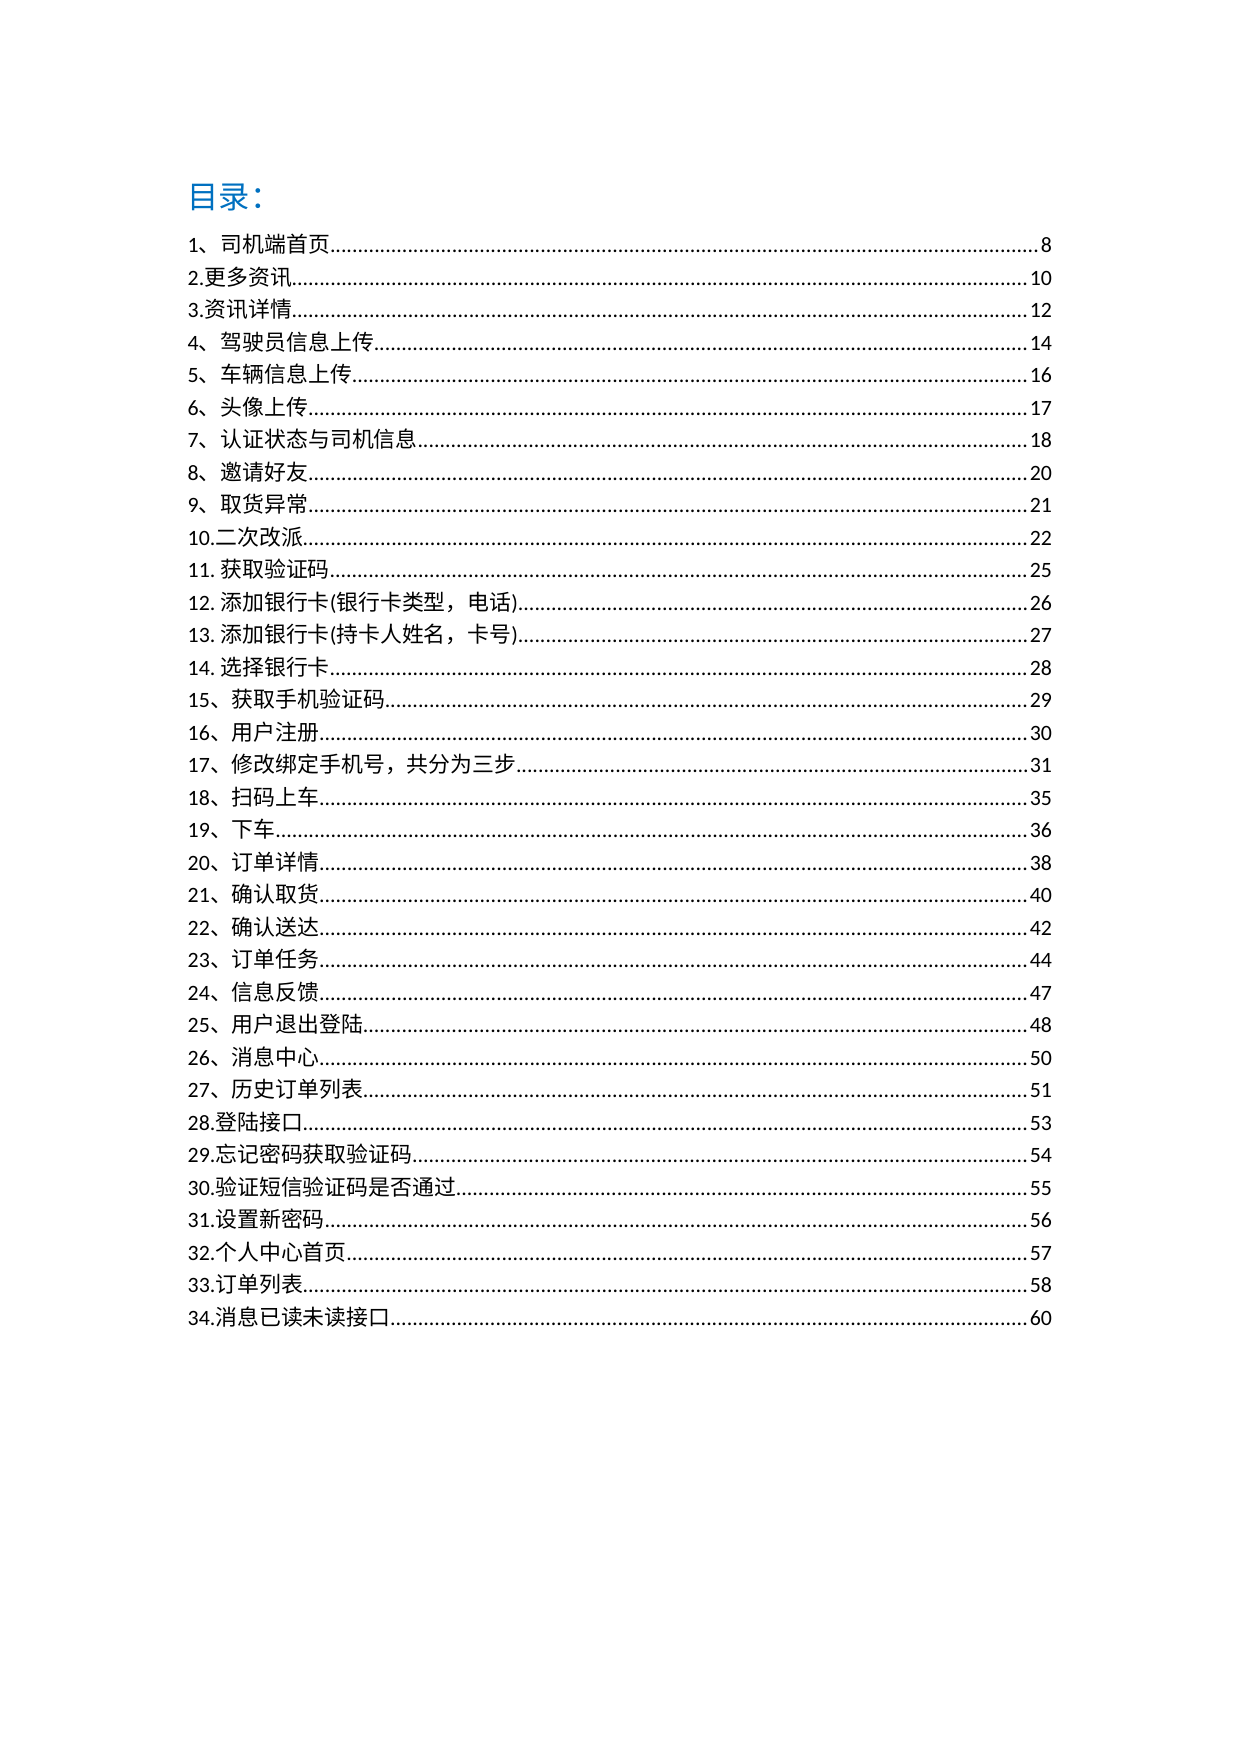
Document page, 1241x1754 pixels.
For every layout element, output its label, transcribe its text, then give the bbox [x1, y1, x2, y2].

text 1、司机端首页 8 [187, 227, 1053, 259]
text 30.验证短信验证码是否通过 55 [187, 1169, 1053, 1202]
text 31.设置新密码 56 [187, 1202, 1053, 1234]
text 15、获取手机验证码 29 [187, 682, 1053, 714]
text 14. 选择银行卡 28 [187, 649, 1053, 682]
text 13. 添加银行卡(持卡人姓名，卡号) 27 [187, 617, 1053, 649]
text 2.更多资讯 10 [187, 259, 1053, 292]
text 32.个人中心首页 57 [187, 1234, 1053, 1267]
text 目录： [187, 162, 1053, 227]
text 29.忘记密码获取验证码 54 [187, 1137, 1053, 1169]
text 28.登陆接口 53 [187, 1104, 1053, 1137]
text 17、修改绑定手机号，共分为三步 31 [187, 747, 1053, 779]
text 6、头像上传 17 [187, 389, 1053, 422]
text 21、确认取货 40 [187, 877, 1053, 909]
text 24、信息反馈 47 [187, 974, 1053, 1007]
text 7、认证状态与司机信息 18 [187, 422, 1053, 454]
text 34.消息已读未读接口 60 [187, 1299, 1053, 1332]
text 8、邀请好友 20 [187, 454, 1053, 487]
text 33.订单列表 58 [187, 1267, 1053, 1299]
text 27、历史订单列表 51 [187, 1072, 1053, 1104]
text 16、用户注册 30 [187, 714, 1053, 747]
text 12. 添加银行卡(银行卡类型，电话) 26 [187, 584, 1053, 617]
text 11. 获取验证码 25 [187, 552, 1053, 584]
text 18、扫码上车 35 [187, 779, 1053, 812]
text 19、下车 36 [187, 812, 1053, 844]
text 26、消息中心 50 [187, 1039, 1053, 1072]
text 23、订单任务 44 [187, 942, 1053, 974]
text 10.二次改派 22 [187, 519, 1053, 552]
text 20、订单详情 38 [187, 844, 1053, 877]
text 9、取货异常 21 [187, 487, 1053, 519]
text 5、车辆信息上传 16 [187, 357, 1053, 389]
text 25、用户退出登陆 48 [187, 1007, 1053, 1039]
text 22、确认送达 42 [187, 909, 1053, 942]
text 4、驾驶员信息上传 14 [187, 324, 1053, 357]
text 3.资讯详情 12 [187, 292, 1053, 324]
